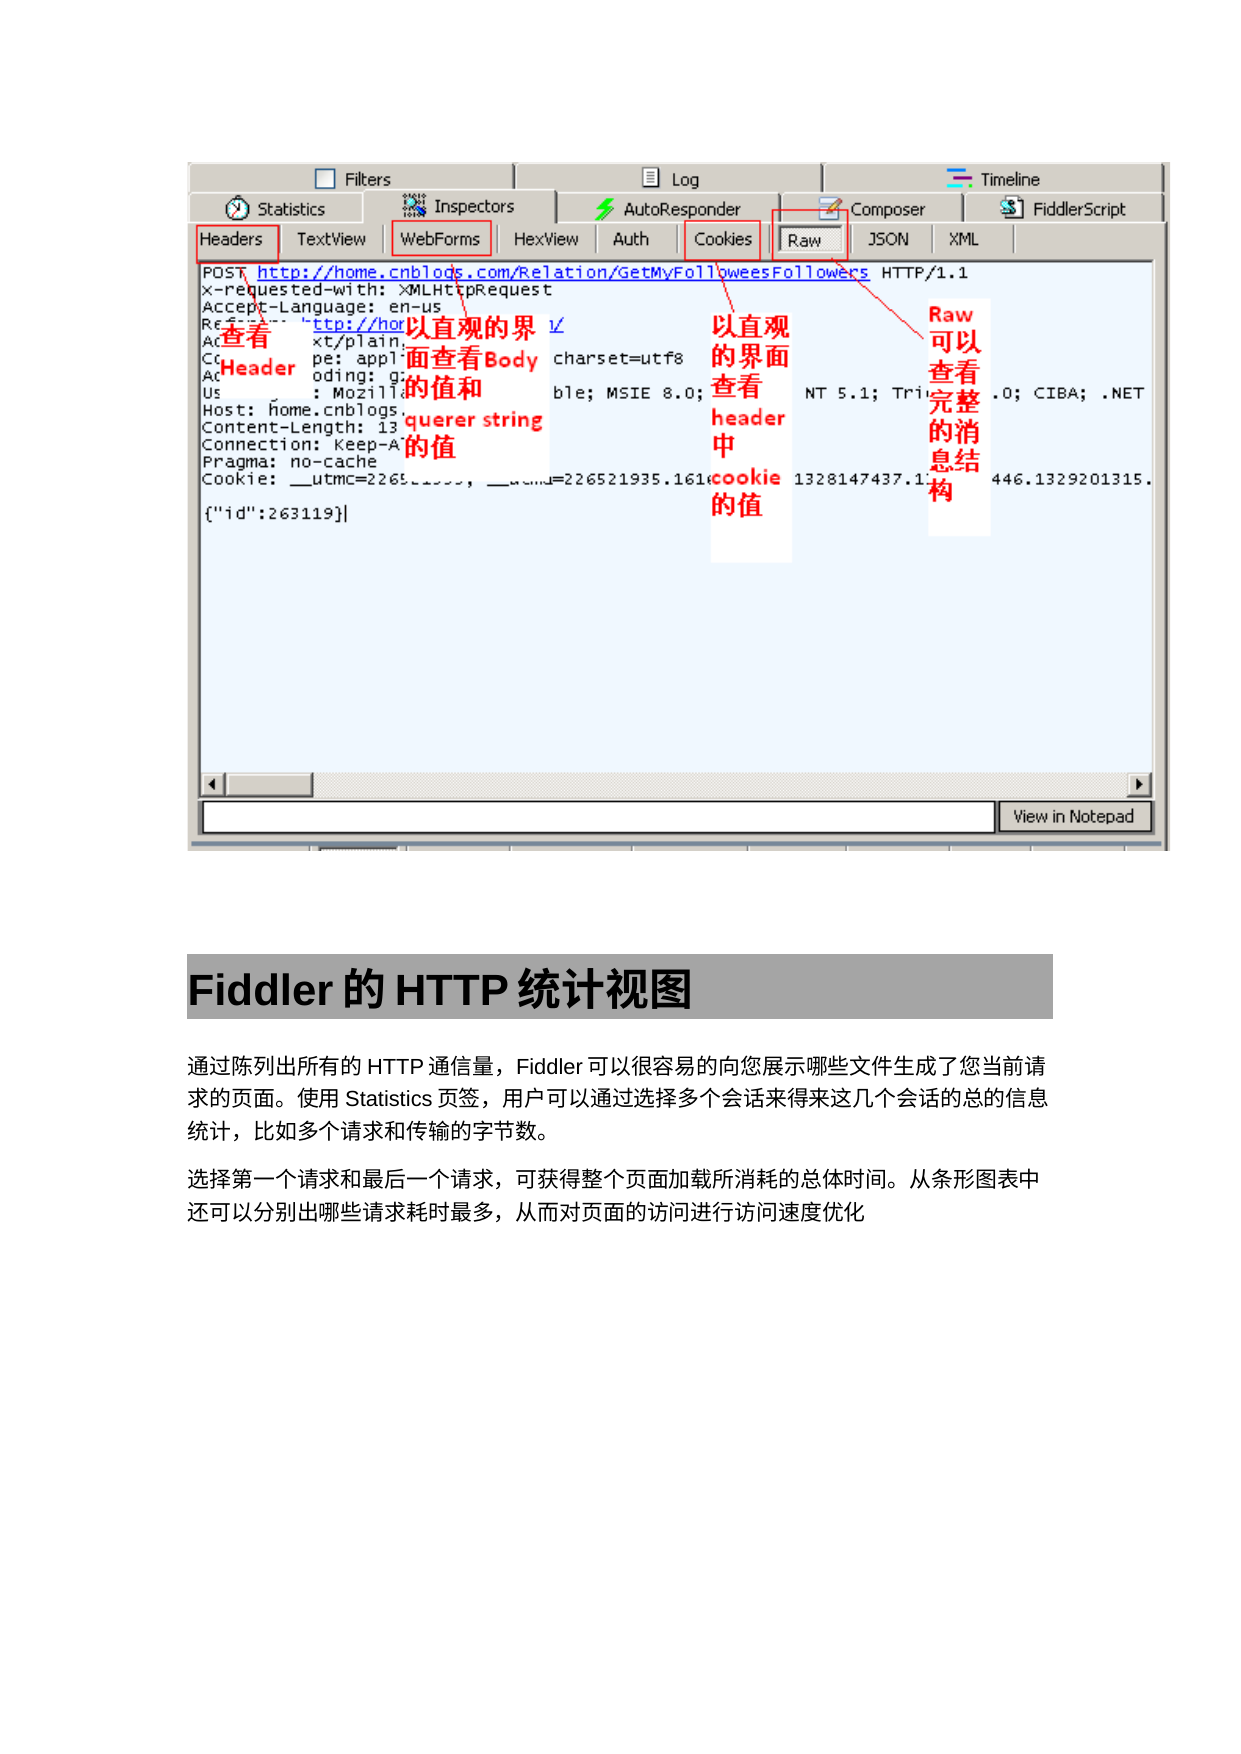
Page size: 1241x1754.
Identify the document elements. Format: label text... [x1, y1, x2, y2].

text 选择第一个请求和最后一个请求，可获得整个页面加载所消耗的总体时间。从条形图表中还可以分别出哪些请求耗时最多，从而对页面的访问进行访问速度优化 [187, 1162, 1053, 1227]
picture [187, 162, 1171, 851]
text 通过陈列出所有的HTTP通信量，Fiddler可以很容易的向您展示哪些文件生成了您当前请求的页面。使用Statistics页签，用户可以通过选择多个会话来得来这几个会话的总的信息统计，比如多个请求和传输的字节数。 [187, 1048, 1053, 1146]
text Fiddler的HTTP统计视图 [187, 954, 1053, 1019]
